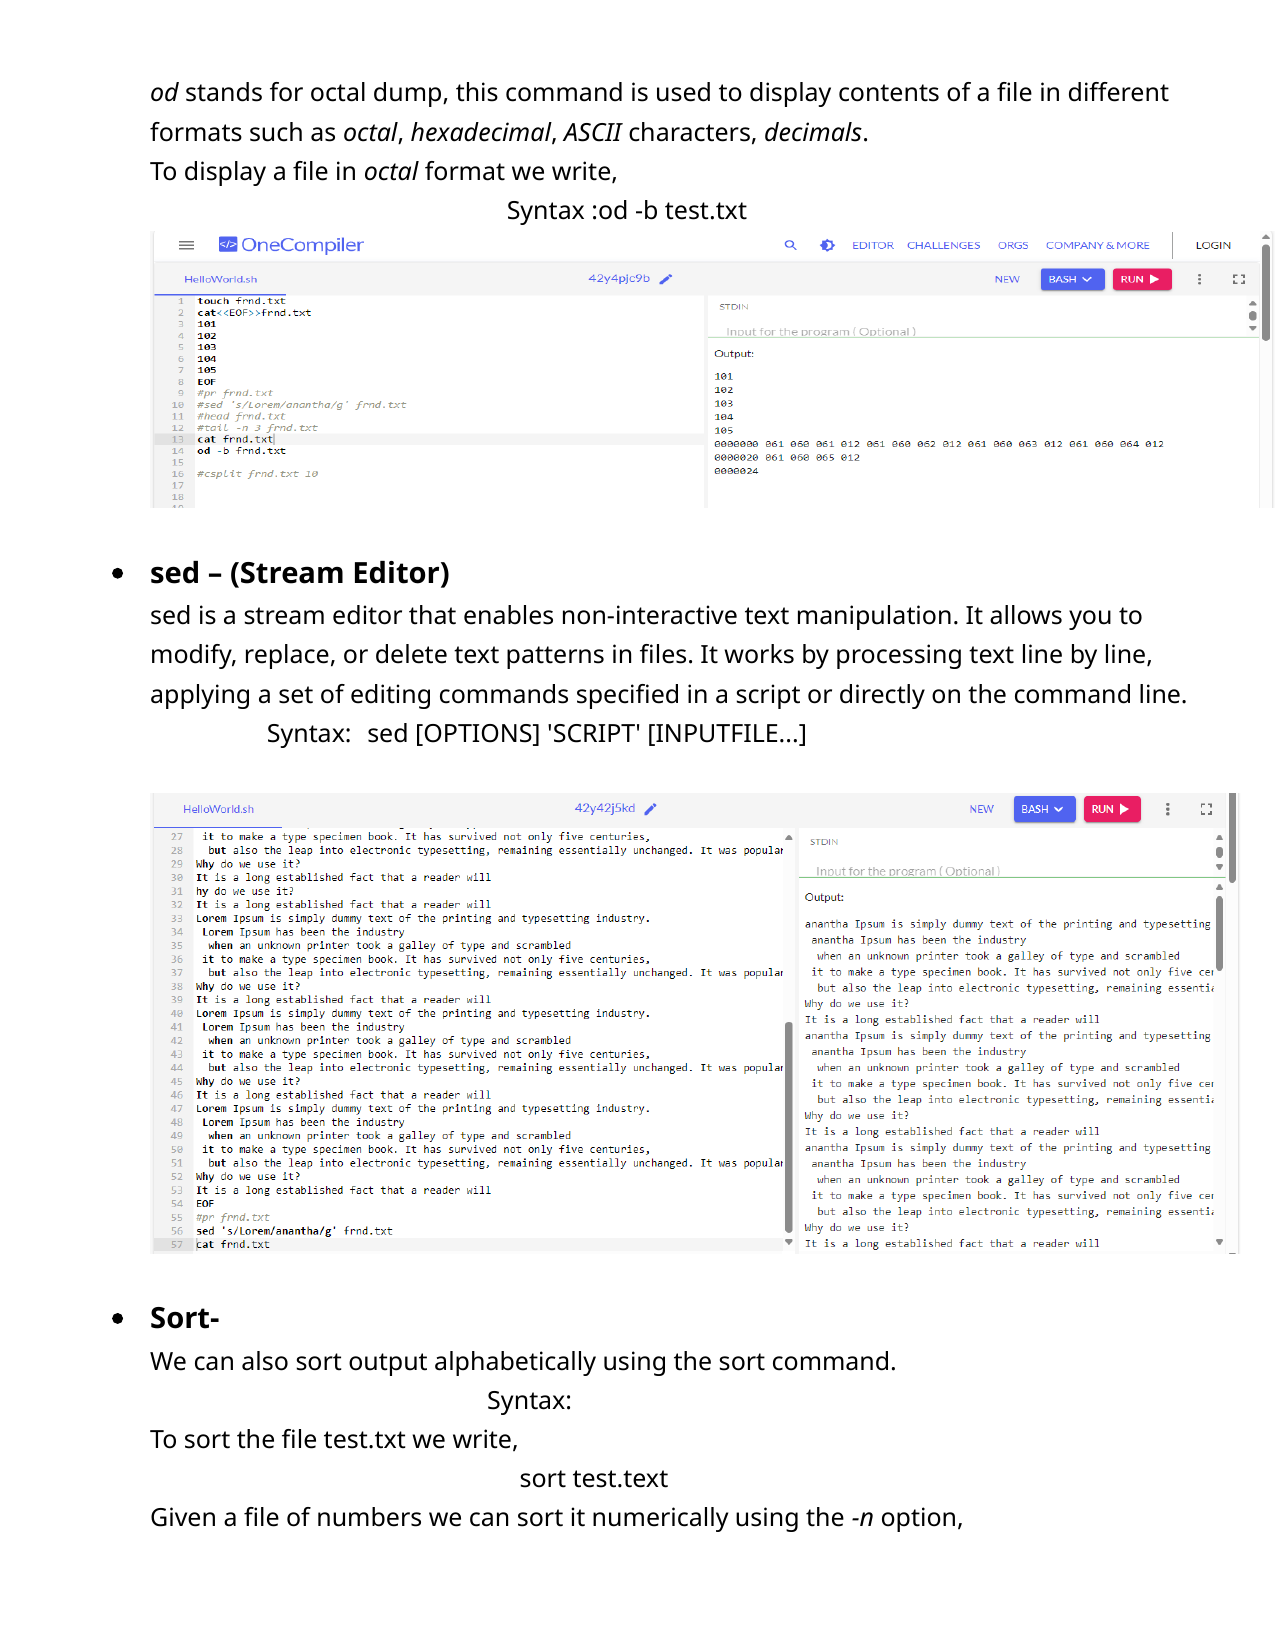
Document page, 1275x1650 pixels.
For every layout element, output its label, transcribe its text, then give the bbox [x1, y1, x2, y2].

list To display a file in octal format we write, [150, 153, 1200, 187]
list Syntax: [150, 1382, 1200, 1416]
list od stands for octal dump, this command is used to display contents of a file in different formats such as octal, hexadecimal, ASCII characters, decimals. [150, 75, 1200, 148]
list sed – (Stream Editor) [112, 552, 1200, 592]
list Syntax: sed [OPTIONS] 'SCRIPT' [INPUTFILE...] [150, 715, 1200, 749]
list sed is a stream editor that enables non-interactive text manipulation. It allows you to modify, replace, or delete text patterns in files. It works by processing text line by line, applying a set of editing commands specified in a script or directly on the command line. [150, 598, 1200, 710]
list sort test.text [150, 1461, 1200, 1495]
list We can also sort output alphabetically using the sort command. [150, 1343, 1200, 1377]
picture [150, 793, 1241, 1254]
list To sort the file test.txt we write, [150, 1421, 1200, 1456]
picture [150, 231, 1275, 508]
list Syntax :od -b test.txt [150, 192, 1200, 227]
list Given a file of numbers we can sort it numerically using the -n option, [150, 1500, 1200, 1534]
list Sort- [112, 1297, 1200, 1337]
